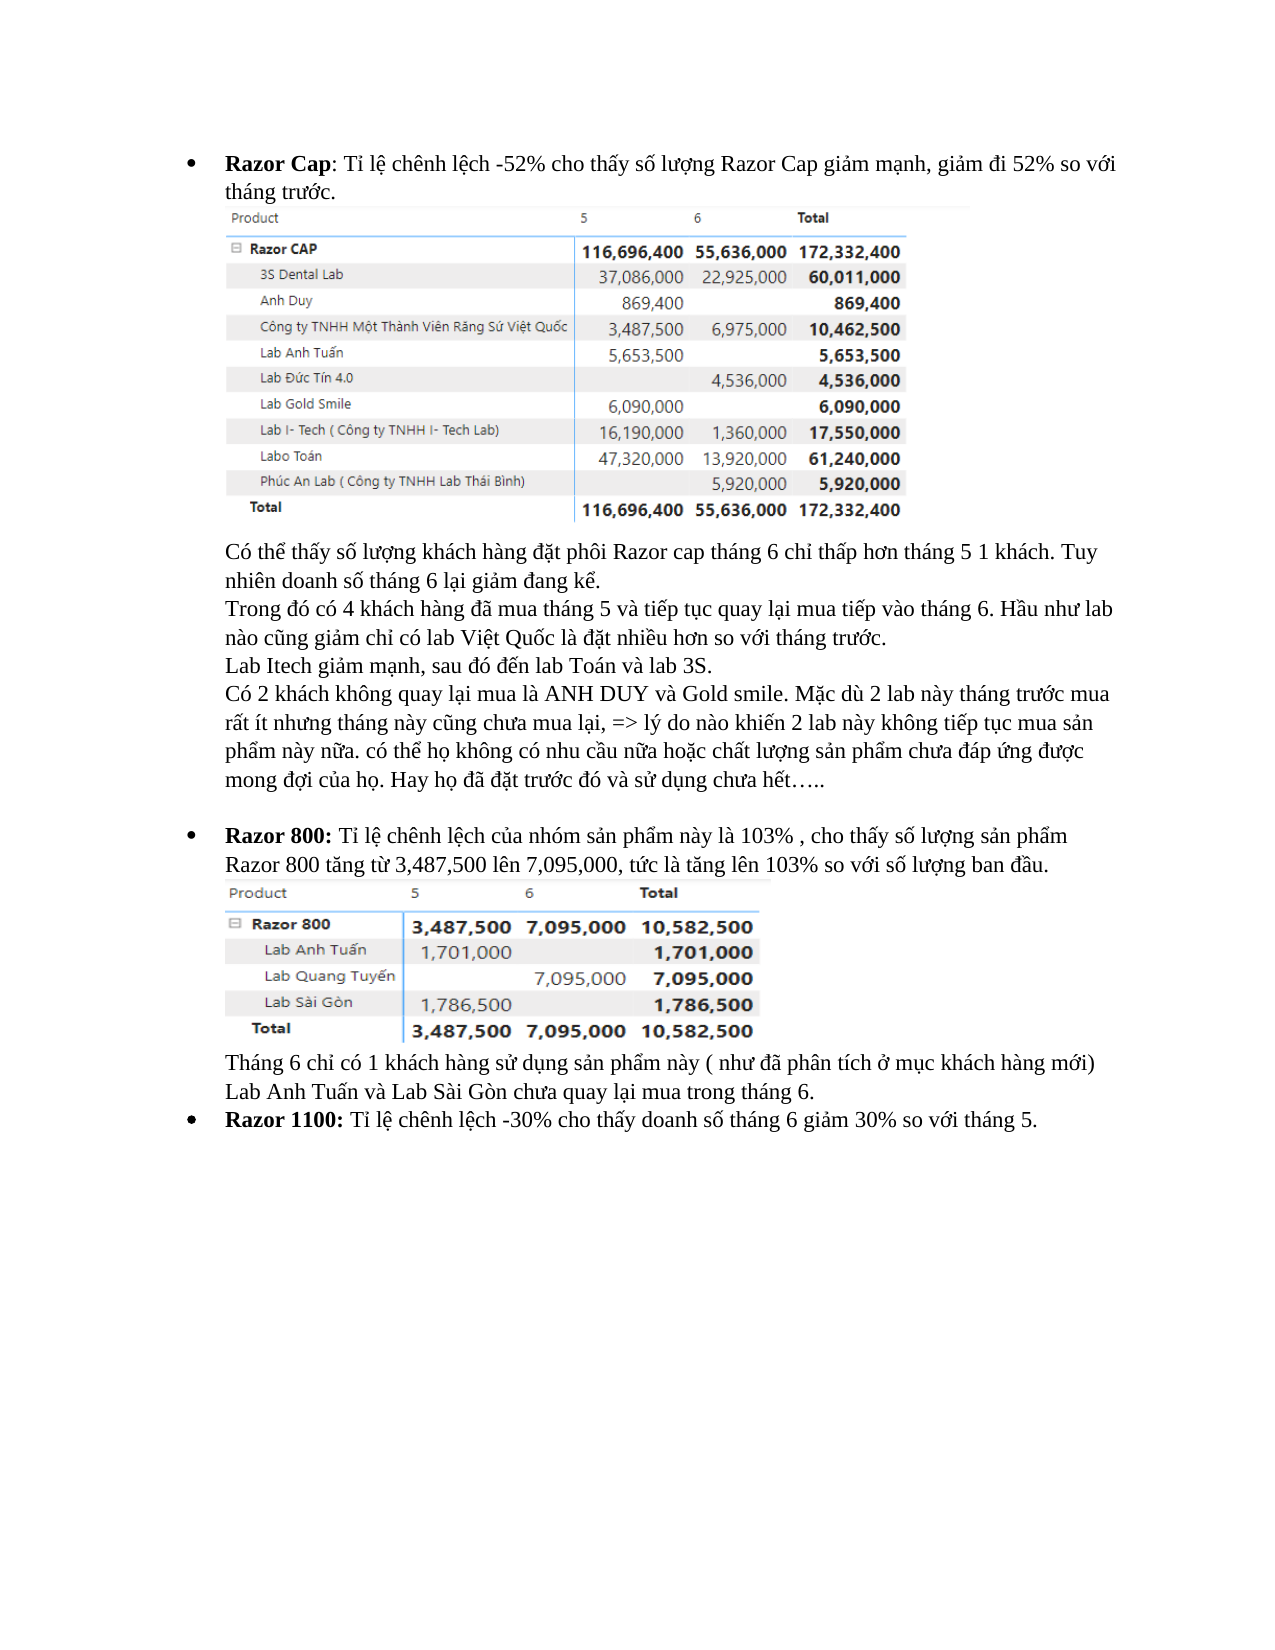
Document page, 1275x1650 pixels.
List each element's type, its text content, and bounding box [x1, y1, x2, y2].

picture [225, 206, 970, 536]
list Tháng 6 chỉ có 1 khách hàng sử dụng sản phẩm này ( như đã phân tích ở mục khách hàng mới) [225, 1049, 1125, 1076]
list Có thể thấy số lượng khách hàng đặt phôi Razor cap tháng 6 chỉ thấp hơn tháng 5 1 khách. Tuy nhiên doanh số tháng 6 lại giảm đang kể. [225, 538, 1125, 593]
list Razor Cap: Tỉ lệ chênh lệch -52% cho thấy số lượng Razor Cap giảm mạnh, giảm đi 52% so với tháng trước. [187, 150, 1125, 205]
list Lab Itech giảm mạnh, sau đó đến lab Toán và lab 3S. [225, 652, 1125, 678]
list Có 2 khách không quay lại mua là ANH DUY và Gold smile. Mặc dù 2 lab này tháng trước mua rất ít nhưng tháng này cũng chưa mua lại, => lý do nào khiến 2 lab này không tiếp tục mua sản phẩm này nữa. có thể họ không có nhu cầu nữa hoặc chất lượng sản phẩm chưa đáp ứng được mong đợi của họ. Hay họ đã đặt trước đó và sử dụng chưa hết….. [225, 680, 1125, 792]
list Lab Anh Tuấn và Lab Sài Gòn chưa quay lại mua trong tháng 6. [225, 1078, 1125, 1104]
list Trong đó có 4 khách hàng đã mua tháng 5 và tiếp tục quay lại mua tiếp vào tháng 6. Hầu như lab nào cũng giảm chỉ có lab Việt Quốc là đặt nhiều hơn so với tháng trước. [225, 595, 1125, 650]
picture [225, 879, 771, 1048]
list Razor 800: Tỉ lệ chênh lệch của nhóm sản phẩm này là 103% , cho thấy số lượng sản phẩm Razor 800 tăng từ 3,487,500 lên 7,095,000, tức là tăng lên 103% so với số lượng ban đầu. [187, 823, 1125, 877]
list Razor 1100: Tỉ lệ chênh lệch -30% cho thấy doanh số tháng 6 giảm 30% so với tháng 5. [187, 1106, 1125, 1133]
